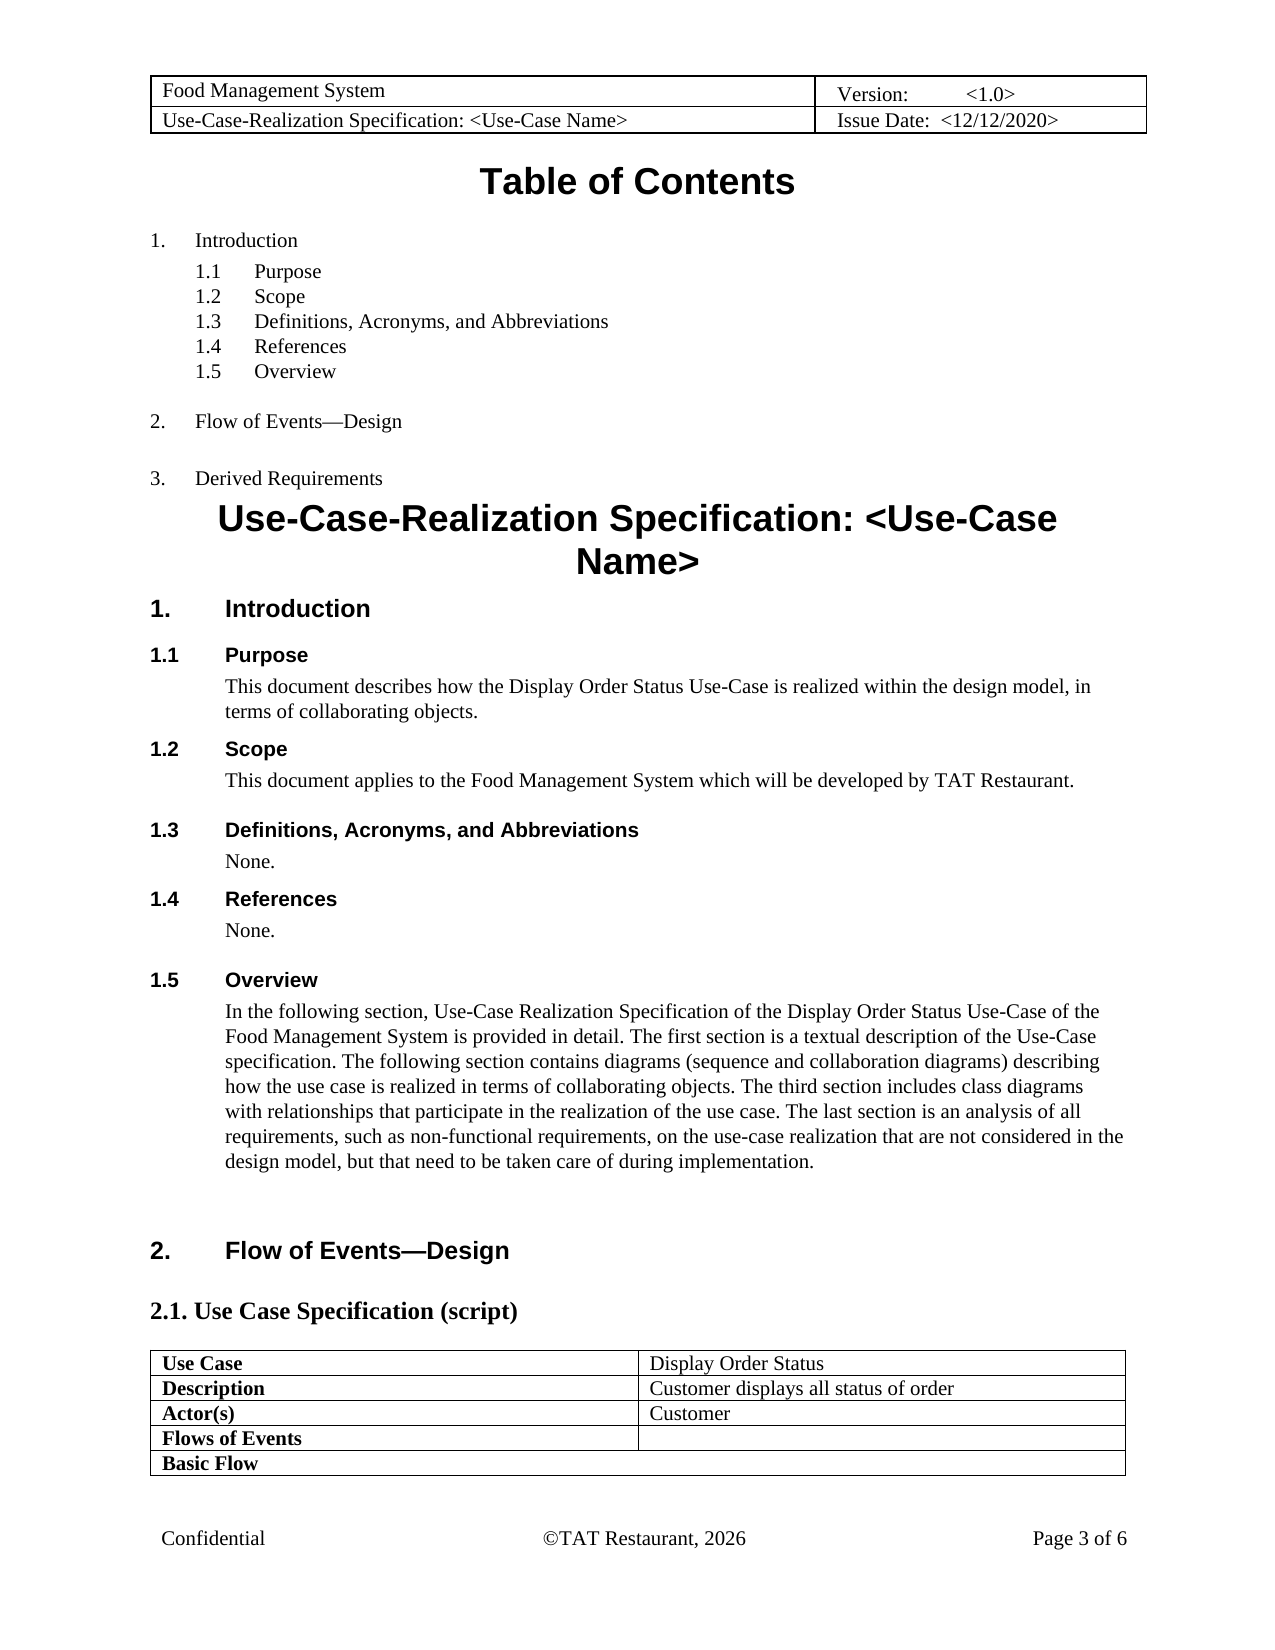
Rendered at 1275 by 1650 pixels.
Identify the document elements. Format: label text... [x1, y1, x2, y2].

subtitle Definitions, Acronyms, and Abbreviations [150, 817, 1125, 842]
subtitle Scope [150, 736, 1125, 761]
text This document applies to the Food Management System which will be developed by TAT Restaurant. [225, 767, 1125, 792]
text 1.5 Overview 2 [195, 358, 1050, 383]
text 1.2 Scope 2 [195, 283, 1050, 308]
table_cell Customer [639, 1401, 1125, 1425]
text 1.3 Definitions, Acronyms, and Abbreviations 2 [195, 308, 1050, 333]
text In the following section, Use-Case Realization Specification of the Display Order Status Use-Case of the Food Management System is provided in detail. The first section is a textual description of the Use-Case specification. The following section contains diagrams (sequence and collaboration diagrams) describing how the use case is realized in terms of collaborating objects. The third section includes class diagrams with relationships that participate in the realization of the use case. The last section is an analysis of all requirements, such as non-functional requirements, on the use-case realization that are not considered in the design model, but that need to be taken care of during implementation. [225, 998, 1125, 1173]
table_header Display Order Status [639, 1351, 1125, 1374]
table_cell Actor(s) [151, 1401, 638, 1425]
subtitle References [150, 886, 1125, 911]
subtitle Purpose [150, 642, 1125, 667]
text 1.4 References 2 [195, 333, 1050, 358]
text 1. Introduction 2 [150, 227, 1050, 252]
text This document describes how the Display Order Status Use-Case is realized within the design model, in terms of collaborating objects. [225, 673, 1125, 723]
text 2. Flow of Events—Design 2 [150, 408, 1050, 433]
text 3. Derived Requirements 2 [150, 464, 1050, 489]
text 2.1. Use Case Specification (script) [150, 1296, 1125, 1324]
title Table of Contents [150, 159, 1125, 202]
table_cell Customer displays all status of order [639, 1376, 1125, 1400]
text None. [225, 917, 1125, 942]
subtitle Flow of Events—Design [150, 1236, 1125, 1264]
table_cell [639, 1426, 1125, 1450]
table_cell Description [151, 1376, 638, 1400]
table_cell Flows of Events [151, 1426, 638, 1450]
text 1.1 Purpose 2 [195, 258, 1050, 283]
subtitle Overview [150, 967, 1125, 992]
table_header Use Case [151, 1351, 638, 1374]
table_cell Basic Flow [151, 1451, 1125, 1475]
subtitle Introduction [150, 594, 1125, 623]
text None. [225, 848, 1125, 873]
